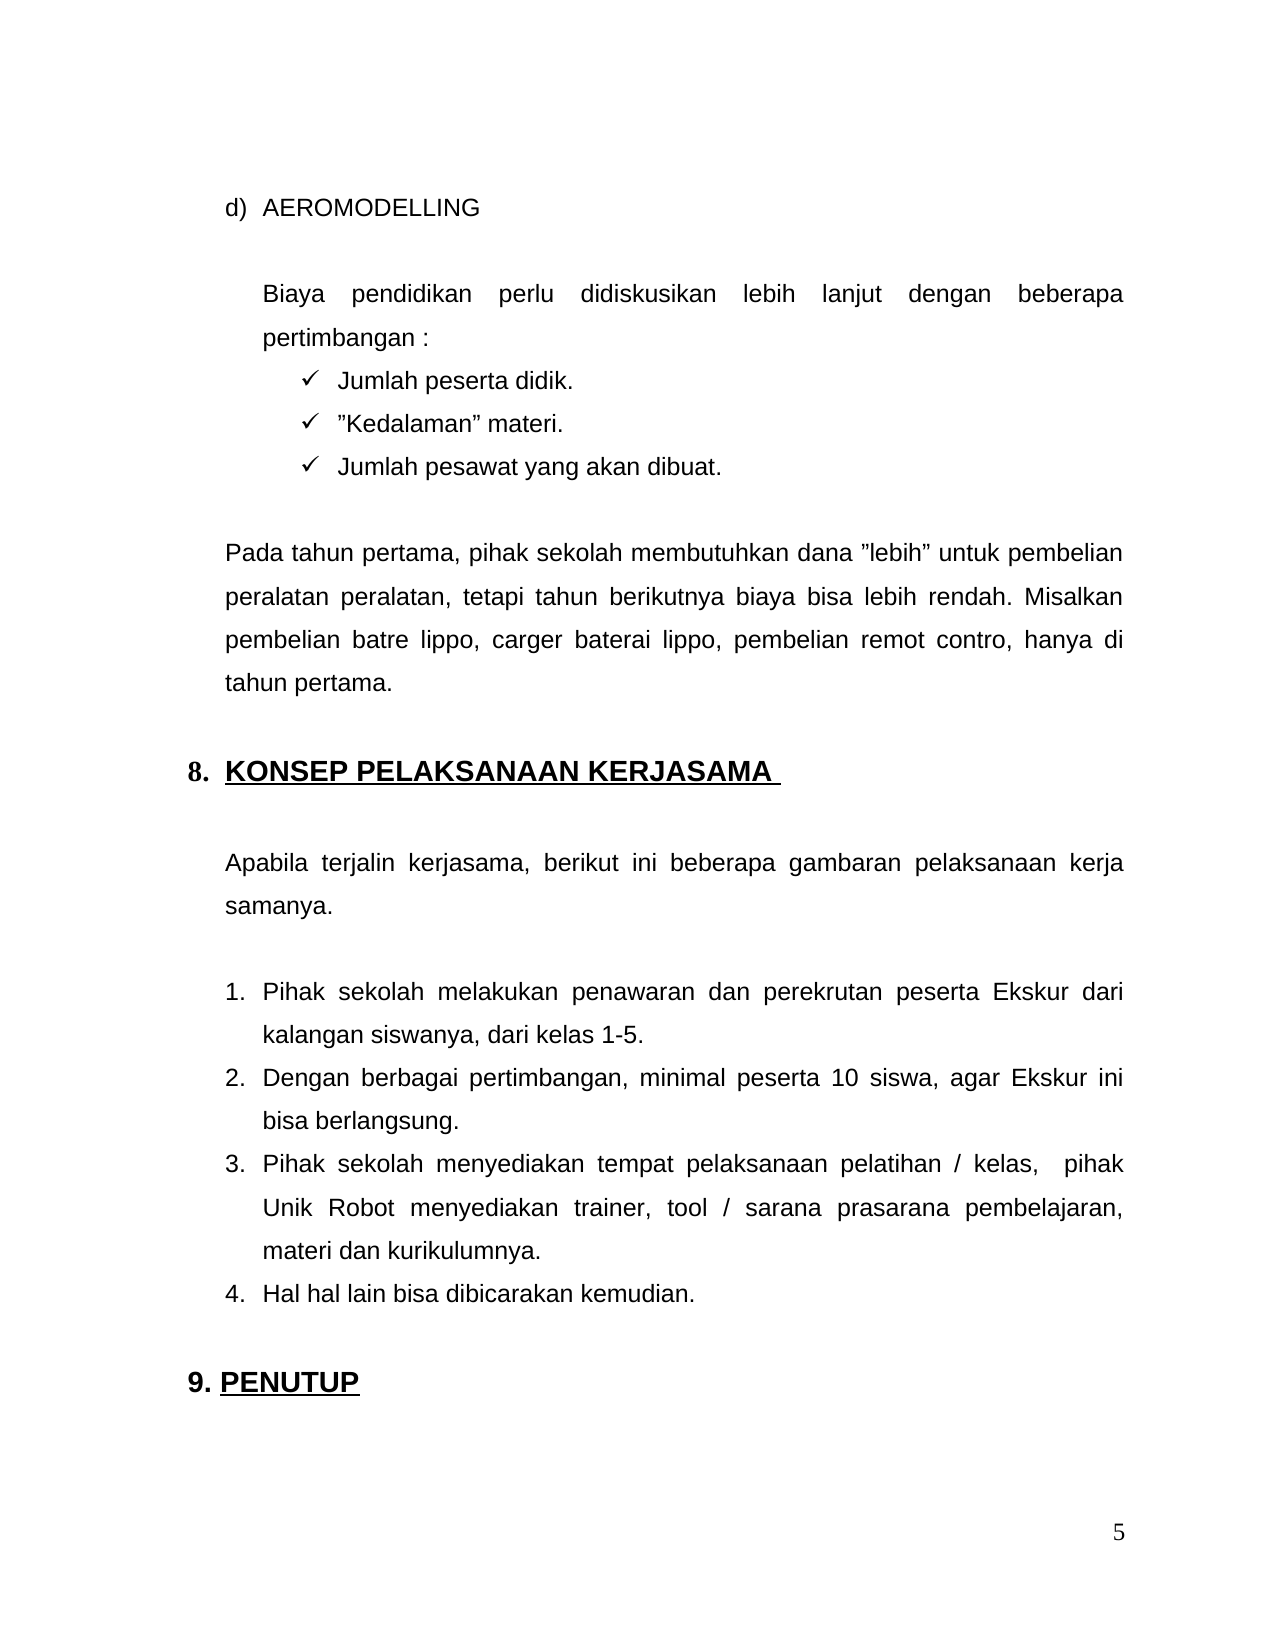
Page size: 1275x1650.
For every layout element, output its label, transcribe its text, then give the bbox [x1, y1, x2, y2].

list AEROMODELLING [225, 193, 1125, 222]
list Pihak sekolah menyediakan tempat pelaksanaan pelatihan / kelas, pihak Unik Robot menyediakan trainer, tool / sarana prasarana pembelajaran, materi dan kurikulumnya. [225, 1149, 1125, 1264]
text Biaya pendidikan perlu didiskusikan lebih lanjut dengan beberapa pertimbangan : [262, 279, 1125, 351]
list Jumlah peserta didik. [300, 366, 1125, 394]
list Pihak sekolah melakukan penawaran dan perekrutan peserta Ekskur dari kalangan siswanya, dari kelas 1-5. [225, 977, 1125, 1049]
list ”Kedalaman” materi. [300, 409, 1125, 438]
list Hal hal lain bisa dibicarakan kemudian. [225, 1279, 1125, 1308]
text Apabila terjalin kerjasama, berikut ini beberapa gambaran pelaksanaan kerja samanya. [225, 848, 1125, 919]
list KONSEP PELAKSANAAN KERJASAMA [187, 754, 1125, 788]
text 9. PENUTUP [187, 1365, 1125, 1399]
list Dengan berbagai pertimbangan, minimal peserta 10 siswa, agar Ekskur ini bisa berlangsung. [225, 1063, 1125, 1135]
list Pada tahun pertama, pihak sekolah membutuhkan dana ”lebih” untuk pembelian peralatan peralatan, tetapi tahun berikutnya biaya bisa lebih rendah. Misalkan pembelian batre lippo, carger baterai lippo, pembelian remot contro, hanya di tahun pertama. [225, 538, 1125, 697]
list Jumlah pesawat yang akan dibuat. [300, 452, 1125, 481]
